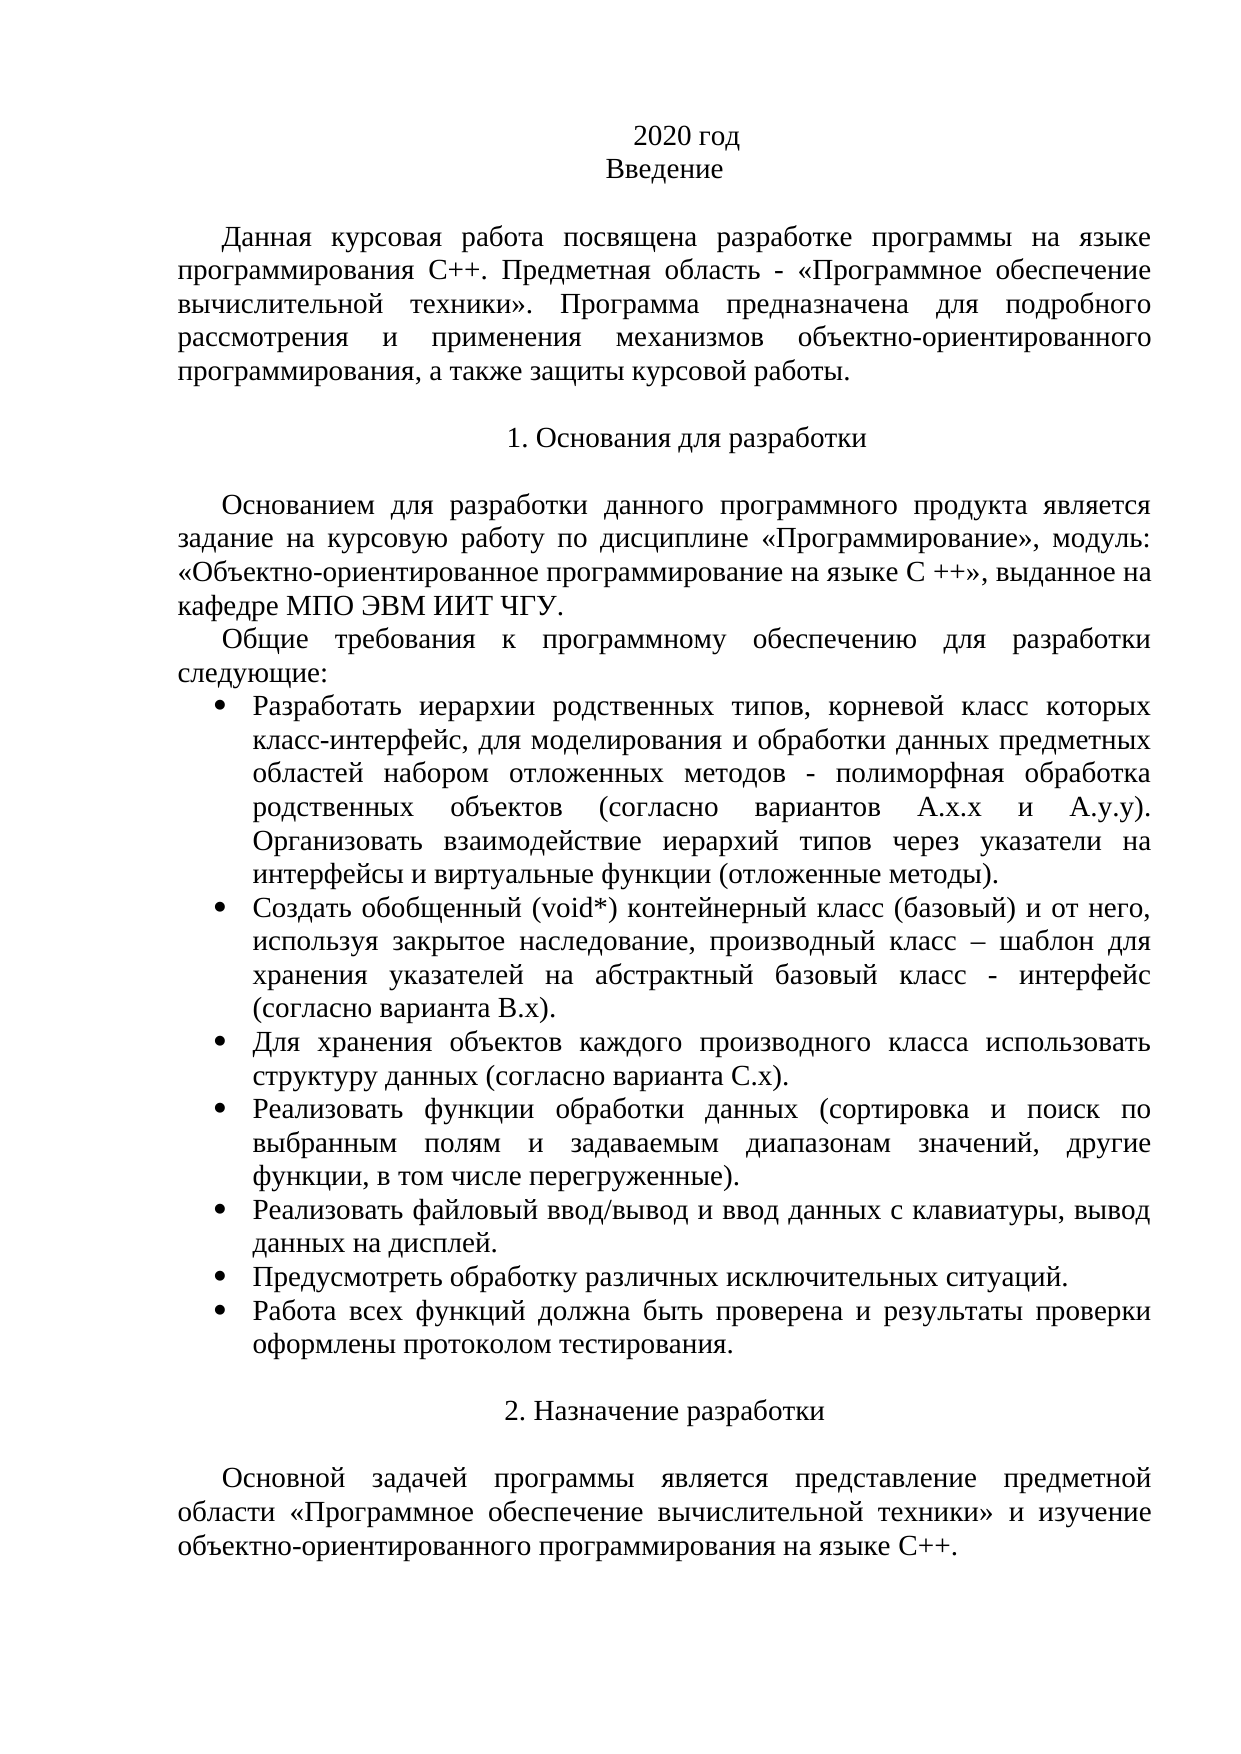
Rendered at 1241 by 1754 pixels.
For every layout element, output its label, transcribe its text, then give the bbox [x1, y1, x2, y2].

list Реализовать функции обработки данных (сортировка и поиск по выбранным полям и задаваемым диапазонам значений, другие функции, в том числе перегруженные). [215, 1091, 1152, 1192]
text Основанием для разработки данного программного продукта является задание на курсовую работу по дисциплине «Программирование», модуль: «Объектно-ориентированное программирование на языке С ++», выданное на кафедре МПО ЭВМ ИИТ ЧГУ. [177, 487, 1152, 621]
text Введение [177, 152, 1152, 185]
list Реализовать файловый ввод/вывод и ввод данных с клавиатуры, вывод данных на дисплей. [215, 1192, 1152, 1259]
text Данная курсовая работа посвящена разработке программы на языке программирования С++. Предметная область - «Программное обеспечение вычислительной техники». Программа предназначена для подробного рассмотрения и применения механизмов объектно-ориентированного программирования, а также защиты курсовой работы. [177, 219, 1152, 386]
list Создать обобщенный (void*) контейнерный класс (базовый) и от него, используя закрытое наследование, производный класс – шаблон для хранения указателей на абстрактный базовый класс - интерфейс (согласно варианта В.х). [215, 890, 1152, 1024]
list Работа всех функций должна быть проверена и результаты проверки оформлены протоколом тестирования. [215, 1293, 1152, 1360]
text Основной задачей программы является представление предметной области «Программное обеспечение вычислительной техники» и изучение объектно-ориентированного программирования на языке C++. [177, 1461, 1152, 1561]
list Разработать иерархии родственных типов, корневой класс которых класс-интерфейс, для моделирования и обработки данных предметных областей набором отложенных методов - полиморфная обработка родственных объектов (согласно вариантов А.х.х и А.у.у). Организовать взаимодействие иерархий типов через указатели на интерфейсы и виртуальные функции (отложенные методы). [215, 688, 1152, 890]
list Для хранения объектов каждого производного класса использовать структуру данных (согласно варианта С.х). [215, 1024, 1152, 1091]
text Общие требования к программному обеспечению для разработки следующие: [177, 621, 1152, 688]
text 2020 год [177, 118, 1152, 152]
text 1. Основания для разработки [177, 420, 1152, 453]
text 2. Назначение разработки [177, 1393, 1152, 1427]
list Предусмотреть обработку различных исключительных ситуаций. [215, 1259, 1152, 1293]
